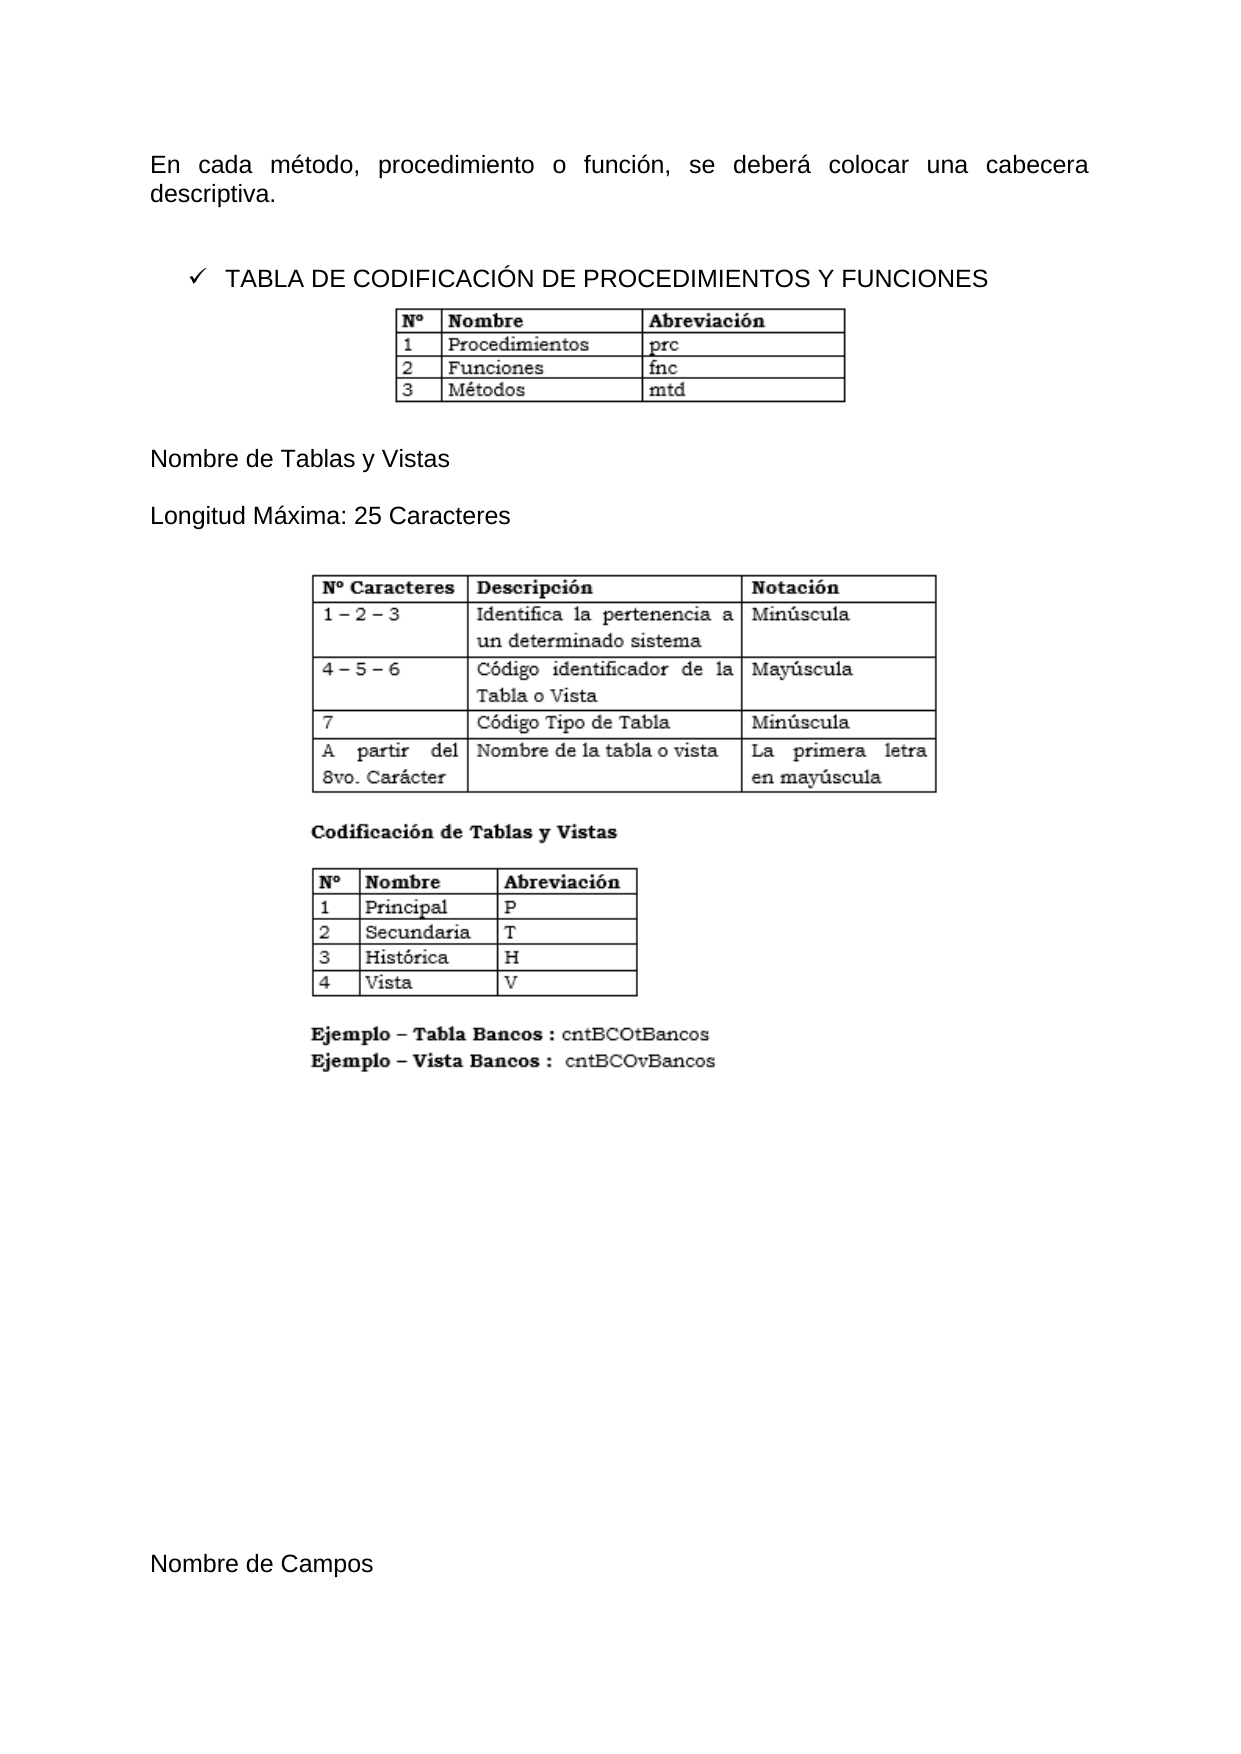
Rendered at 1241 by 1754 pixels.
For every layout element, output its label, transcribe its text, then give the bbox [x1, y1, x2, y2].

list TABLA DE CODIFICACIÓN DE PROCEDIMIENTOS Y FUNCIONES [187, 264, 1090, 293]
text Nombre de Tablas y Vistas [150, 444, 1090, 472]
text Nombre de Campos [150, 1549, 1090, 1578]
text Longitud Máxima: 25 Caracteres [150, 501, 1090, 530]
text En cada método, procedimiento o función, se deberá colocar una cabecera descriptiva. [150, 150, 1090, 207]
